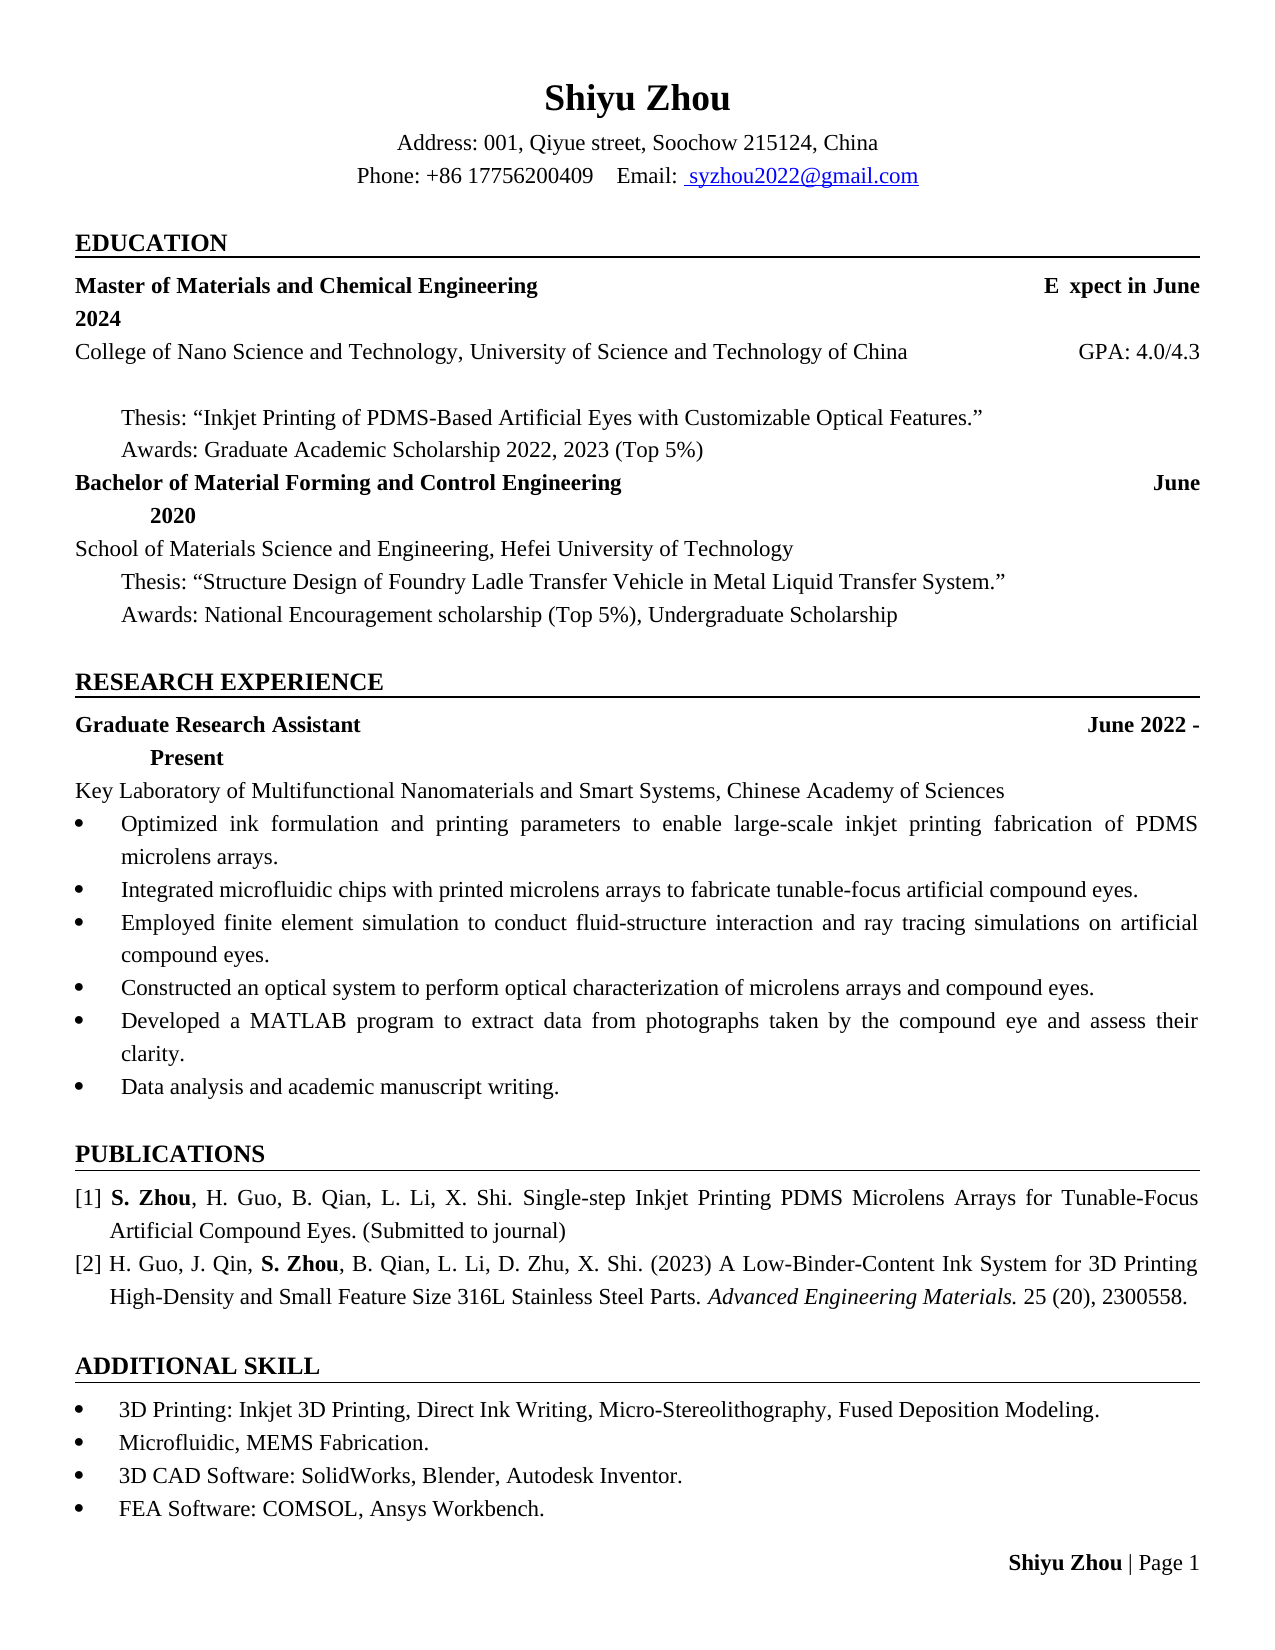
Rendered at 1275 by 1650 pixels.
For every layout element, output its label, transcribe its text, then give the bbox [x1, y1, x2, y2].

text [2] H. Guo, J. Qin, S. Zhou, B. Qian, L. Li, D. Zhu, X. Shi. (2023) A Low-Binder-Content Ink System for 3D Printing High-Density and Small Feature Size 316L Stainless Steel Parts. Advanced Engineering Materials. 25 (20), 2300558. [75, 1250, 1200, 1309]
list Integrated microfluidic chips with printed microlens arrays to fabricate tunable-focus artificial compound eyes. [75, 876, 1200, 902]
text PUBLICATIONS [75, 1139, 1200, 1170]
text Phone: +86 17756200409 Email: syzhou2022@gmail.com [75, 162, 1200, 188]
list Developed a MATLAB program to extract data from photographs taken by the compound eye and assess their clarity. [75, 1007, 1200, 1067]
list FEA Software: COMSOL, Ansys Workbench. [75, 1495, 1200, 1522]
text Address: 001, Qiyue street, Soochow 215124, China [75, 129, 1200, 155]
list Constructed an optical system to perform optical characterization of microlens arrays and compound eyes. [75, 974, 1200, 1001]
list Optimized ink formulation and printing parameters to enable large-scale inkjet printing fabrication of PDMS microlens arrays. [75, 810, 1200, 869]
text College of Nano Science and Technology, University of Science and Technology of China GPA: 4.0/4.3 [75, 338, 1200, 397]
text Thesis: “Structure Design of Foundry Ladle Transfer Vehicle in Metal Liquid Transfer System.” [75, 568, 1200, 594]
text Awards: Graduate Academic Scholarship 2022, 2023 (Top 5%) [75, 436, 1200, 463]
text [1] S. Zhou, H. Guo, B. Qian, L. Li, X. Shi. Single-step Inkjet Printing PDMS Microlens Arrays for Tunable-Focus Artificial Compound Eyes. (Submitted to journal) [75, 1184, 1200, 1244]
list 3D CAD Software: SolidWorks, Blender, Autodesk Inventor. [75, 1462, 1200, 1489]
text EDUCATION [75, 228, 1200, 256]
text RESEARCH EXPERIENCE [75, 667, 1200, 696]
text Key Laboratory of Multifunctional Nanomaterials and Smart Systems, Chinese Academy of Sciences [75, 777, 1200, 803]
text Bachelor of Material Forming and Control Engineering June 2020 [75, 469, 1200, 529]
text ADDITIONAL SKILL [75, 1351, 1200, 1382]
text Awards: National Encouragement scholarship (Top 5%), Undergraduate Scholarship [75, 601, 1200, 627]
text School of Materials Science and Engineering, Hefei University of Technology [75, 535, 1200, 562]
text Graduate Research Assistant June 2022 - Present [75, 711, 1200, 770]
text Thesis: “Inkjet Printing of PDMS-Based Artificial Eyes with Customizable Optical Features.” [75, 403, 1200, 430]
text Shiyu Zhou [75, 75, 1200, 118]
list Data analysis and academic manuscript writing. [75, 1073, 1200, 1099]
list Employed finite element simulation to conduct fluid-structure interaction and ray tracing simulations on artificial compound eyes. [75, 909, 1200, 968]
text Master of Materials and Chemical Engineering Expect in June 2024 [75, 272, 1200, 331]
list 3D Printing: Inkjet 3D Printing, Direct Ink Writing, Micro-Stereolithography, Fused Deposition Modeling. [75, 1397, 1200, 1423]
list Microfluidic, MEMS Fabrication. [75, 1429, 1200, 1456]
